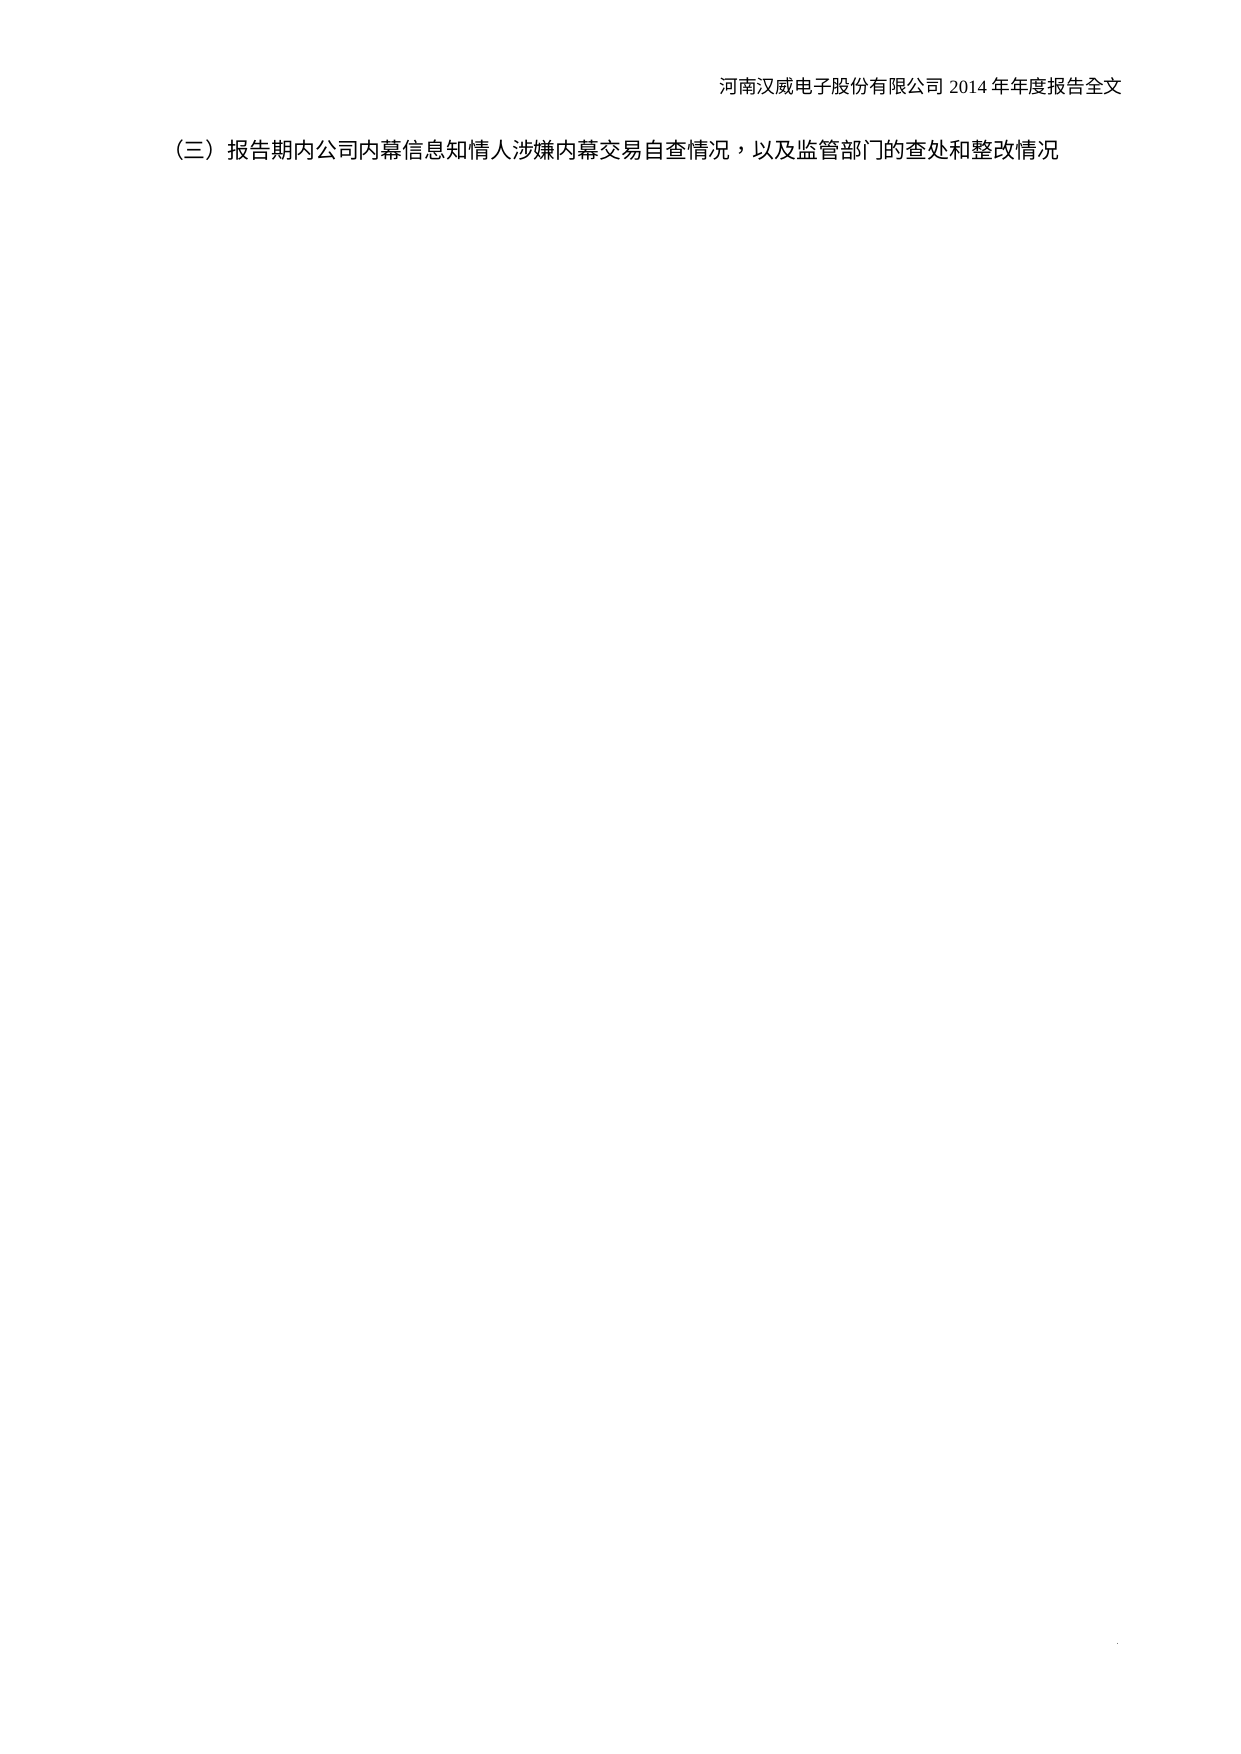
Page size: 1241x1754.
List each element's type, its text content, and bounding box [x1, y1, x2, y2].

text （三）报告期内公司内幕信息知情人涉嫌内幕交易自查情况，以及监管部门的查处和整改情况 [162, 134, 1133, 164]
